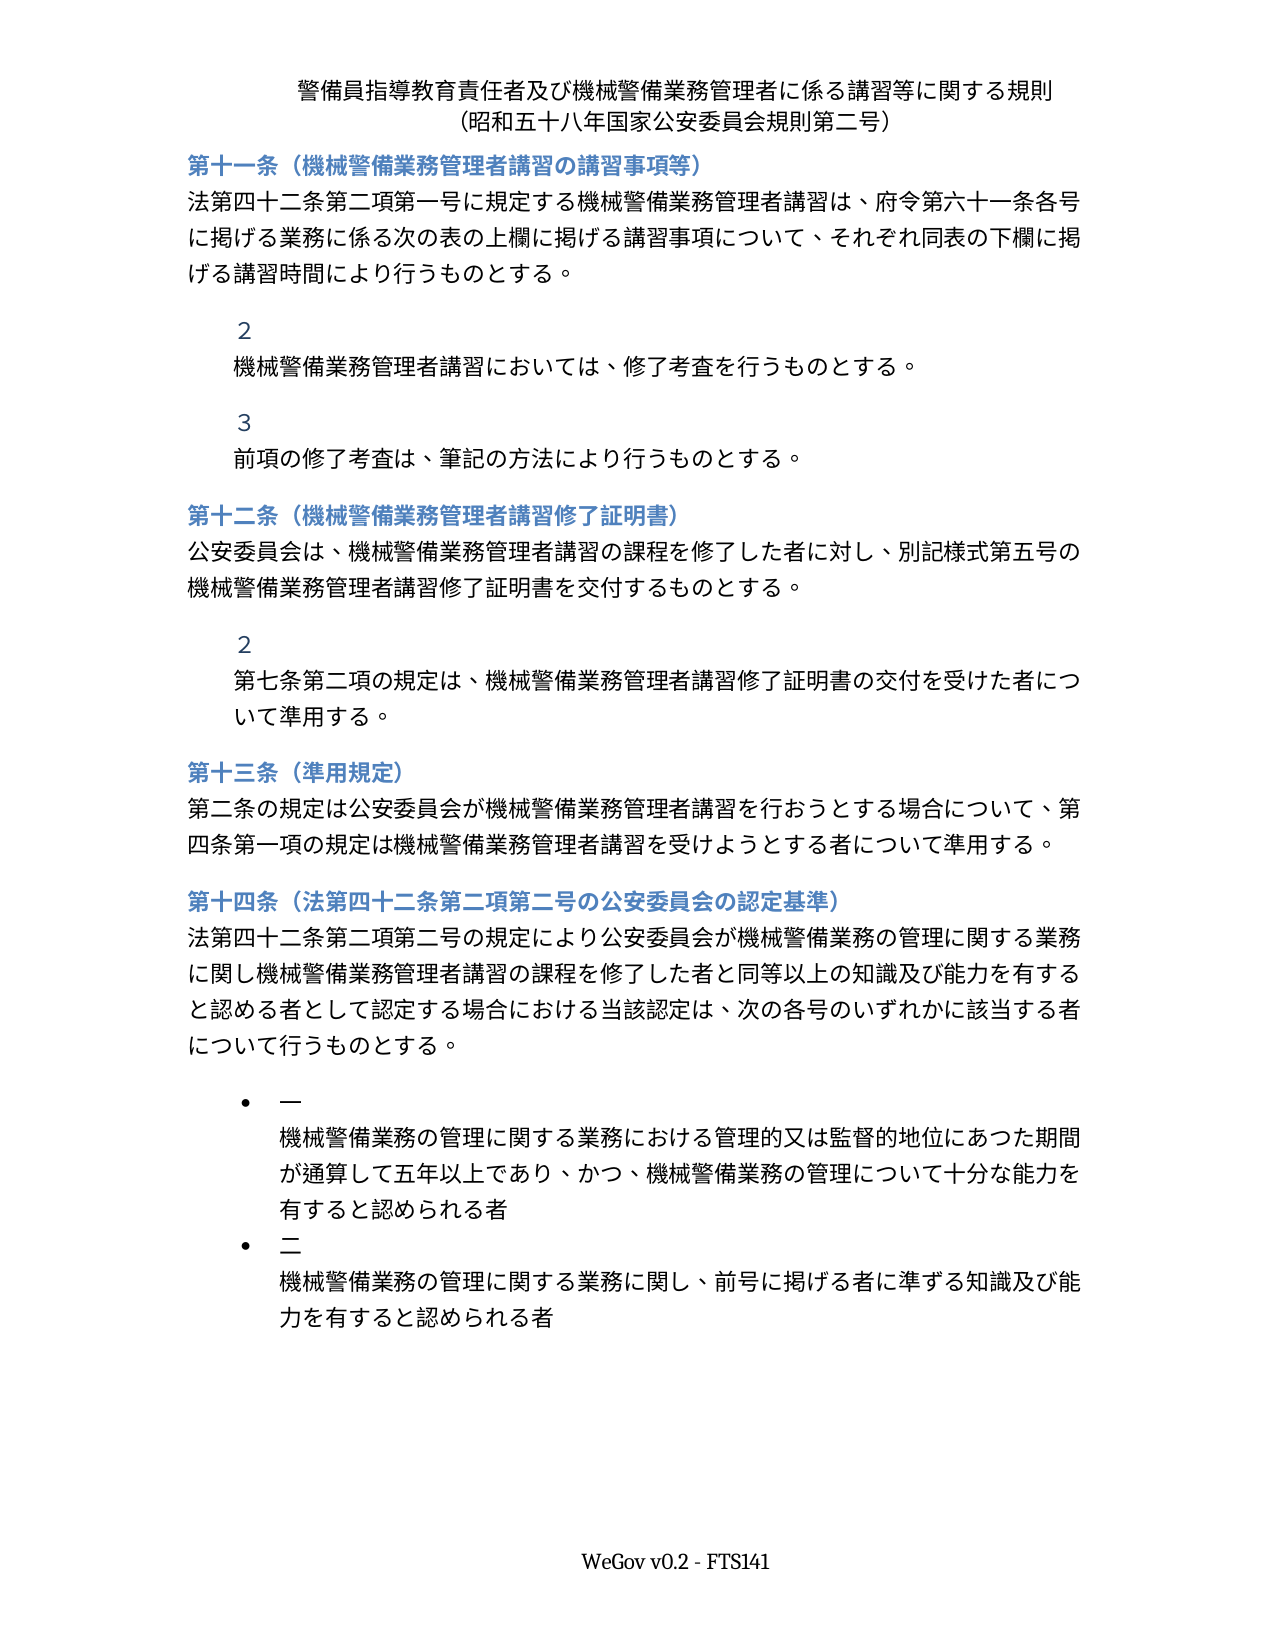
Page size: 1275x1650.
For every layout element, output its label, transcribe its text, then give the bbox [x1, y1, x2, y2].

text 前項の修了考査は、筆記の方法により行うものとする。 [233, 443, 1087, 474]
subtitle ２ [233, 629, 1087, 660]
subtitle 第十一条（機械警備業務管理者講習の講習事項等） [187, 150, 1087, 181]
text 法第四十二条第二項第一号に規定する機械警備業務管理者講習は、府令第六十一条各号に掲げる業務に係る次の表の上欄に掲げる講習事項について、それぞれ同表の下欄に掲げる講習時間により行うものとする。 [187, 186, 1087, 289]
text 法第四十二条第二項第二号の規定により公安委員会が機械警備業務の管理に関する業務に関し機械警備業務管理者講習の課程を修了した者と同等以上の知識及び能力を有すると認める者として認定する場合における当該認定は、次の各号のいずれかに該当する者について行うものとする。 [187, 922, 1087, 1061]
text 第二条の規定は公安委員会が機械警備業務管理者講習を行おうとする場合について、第四条第一項の規定は機械警備業務管理者講習を受けようとする者について準用する。 [187, 793, 1087, 860]
text 機械警備業務管理者講習においては、修了考査を行うものとする。 [233, 351, 1087, 382]
text 公安委員会は、機械警備業務管理者講習の課程を修了した者に対し、別記様式第五号の機械警備業務管理者講習修了証明書を交付するものとする。 [187, 536, 1087, 603]
subtitle 第十二条（機械警備業務管理者講習修了証明書） [187, 500, 1087, 531]
subtitle 第十四条（法第四十二条第二項第二号の公安委員会の認定基準） [187, 886, 1087, 917]
text 第七条第二項の規定は、機械警備業務管理者講習修了証明書の交付を受けた者について準用する。 [233, 664, 1087, 732]
subtitle ２ [233, 314, 1087, 346]
subtitle ３ [233, 407, 1087, 438]
list 二 機械警備業務の管理に関する業務に関し、前号に掲げる者に準ずる知識及び能力を有すると認められる者 [242, 1230, 1087, 1333]
list 一 機械警備業務の管理に関する業務における管理的又は監督的地位にあつた期間が通算して五年以上であり、かつ、機械警備業務の管理について十分な能力を有すると認められる者 [242, 1086, 1087, 1226]
subtitle 第十三条（準用規定） [187, 757, 1087, 788]
